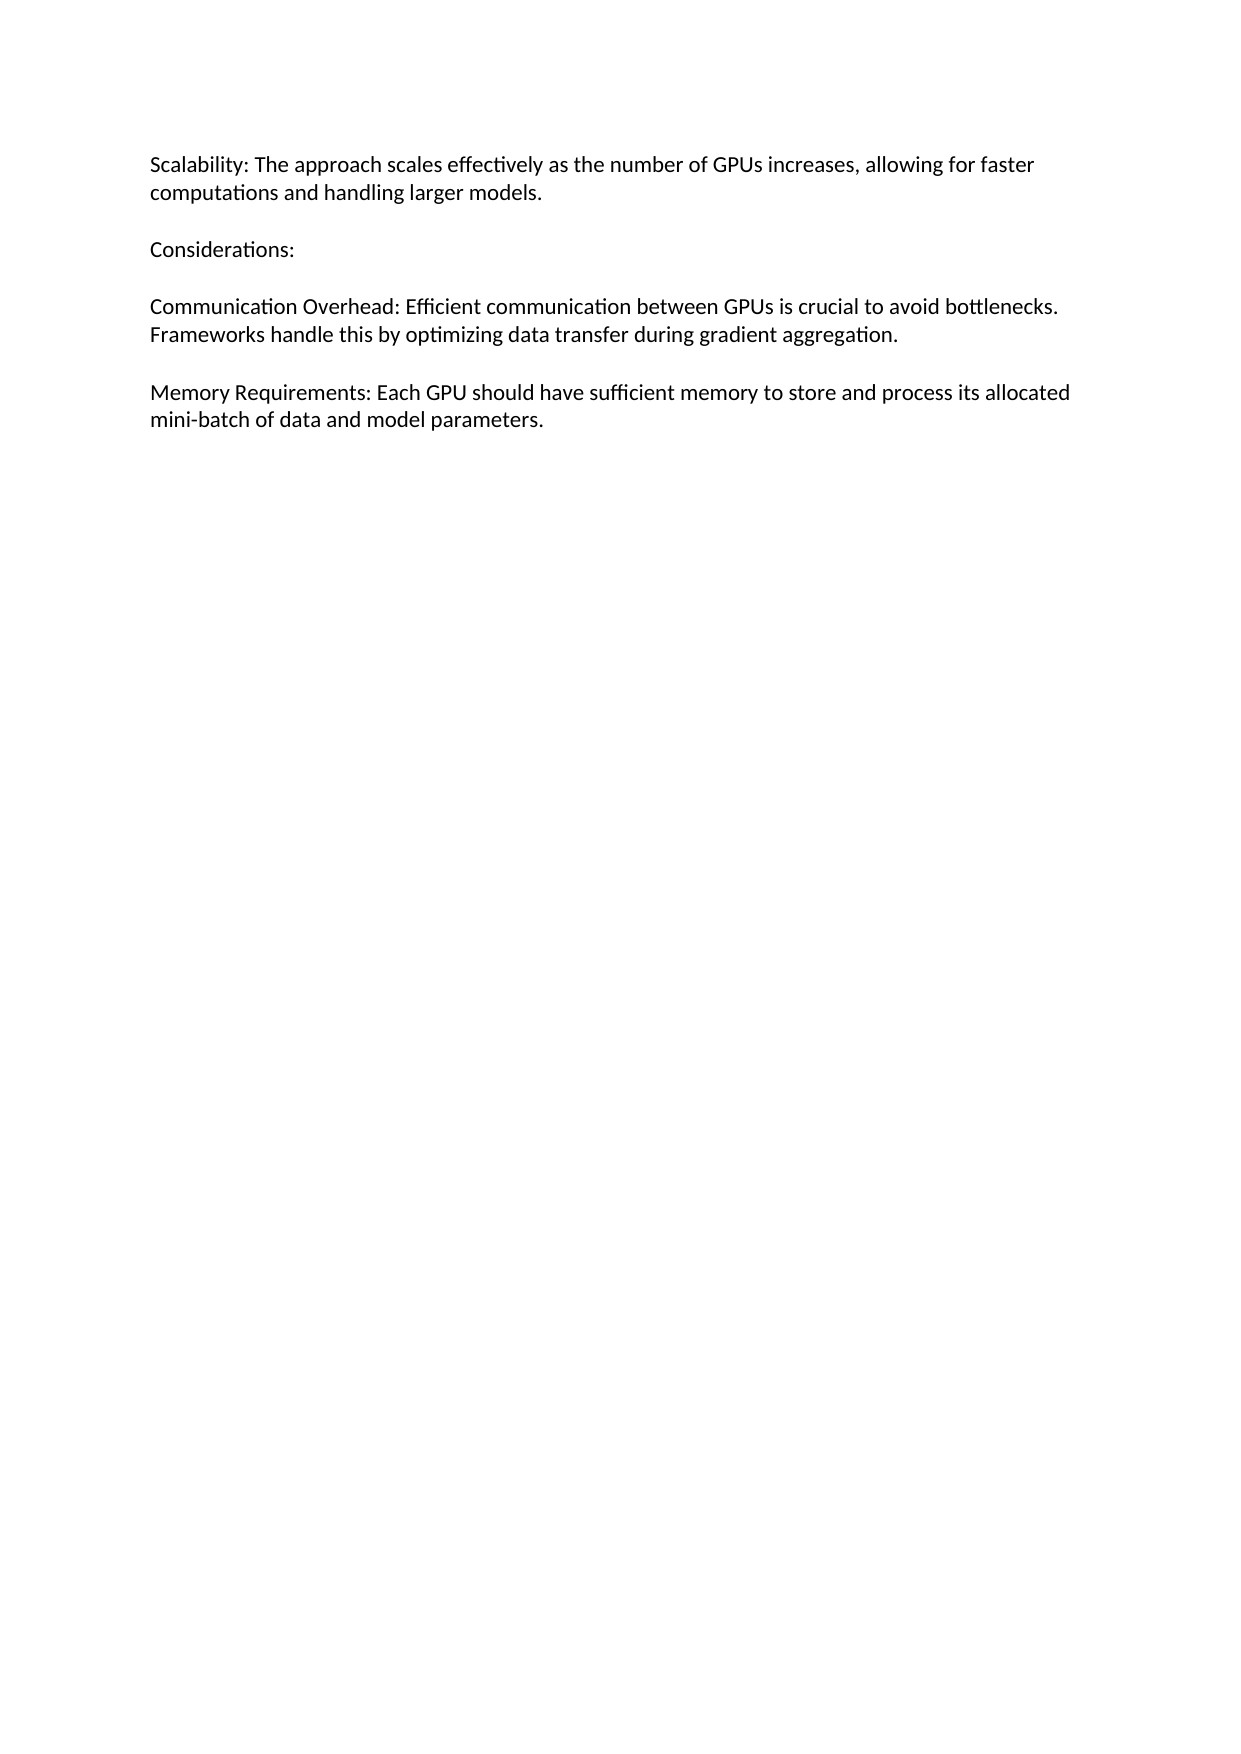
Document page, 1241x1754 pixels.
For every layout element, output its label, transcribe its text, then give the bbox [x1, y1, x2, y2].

text Communication Overhead: Efficient communication between GPUs is crucial to avoid bottlenecks. Frameworks handle this by optimizing data transfer during gradient aggregation. [150, 292, 1090, 348]
text Scalability: The approach scales effectively as the number of GPUs increases, allowing for faster computations and handling larger models. [150, 150, 1090, 206]
text Considerations: [150, 235, 1090, 263]
text Memory Requirements: Each GPU should have sufficient memory to store and process its allocated mini-batch of data and model parameters. [150, 378, 1090, 434]
